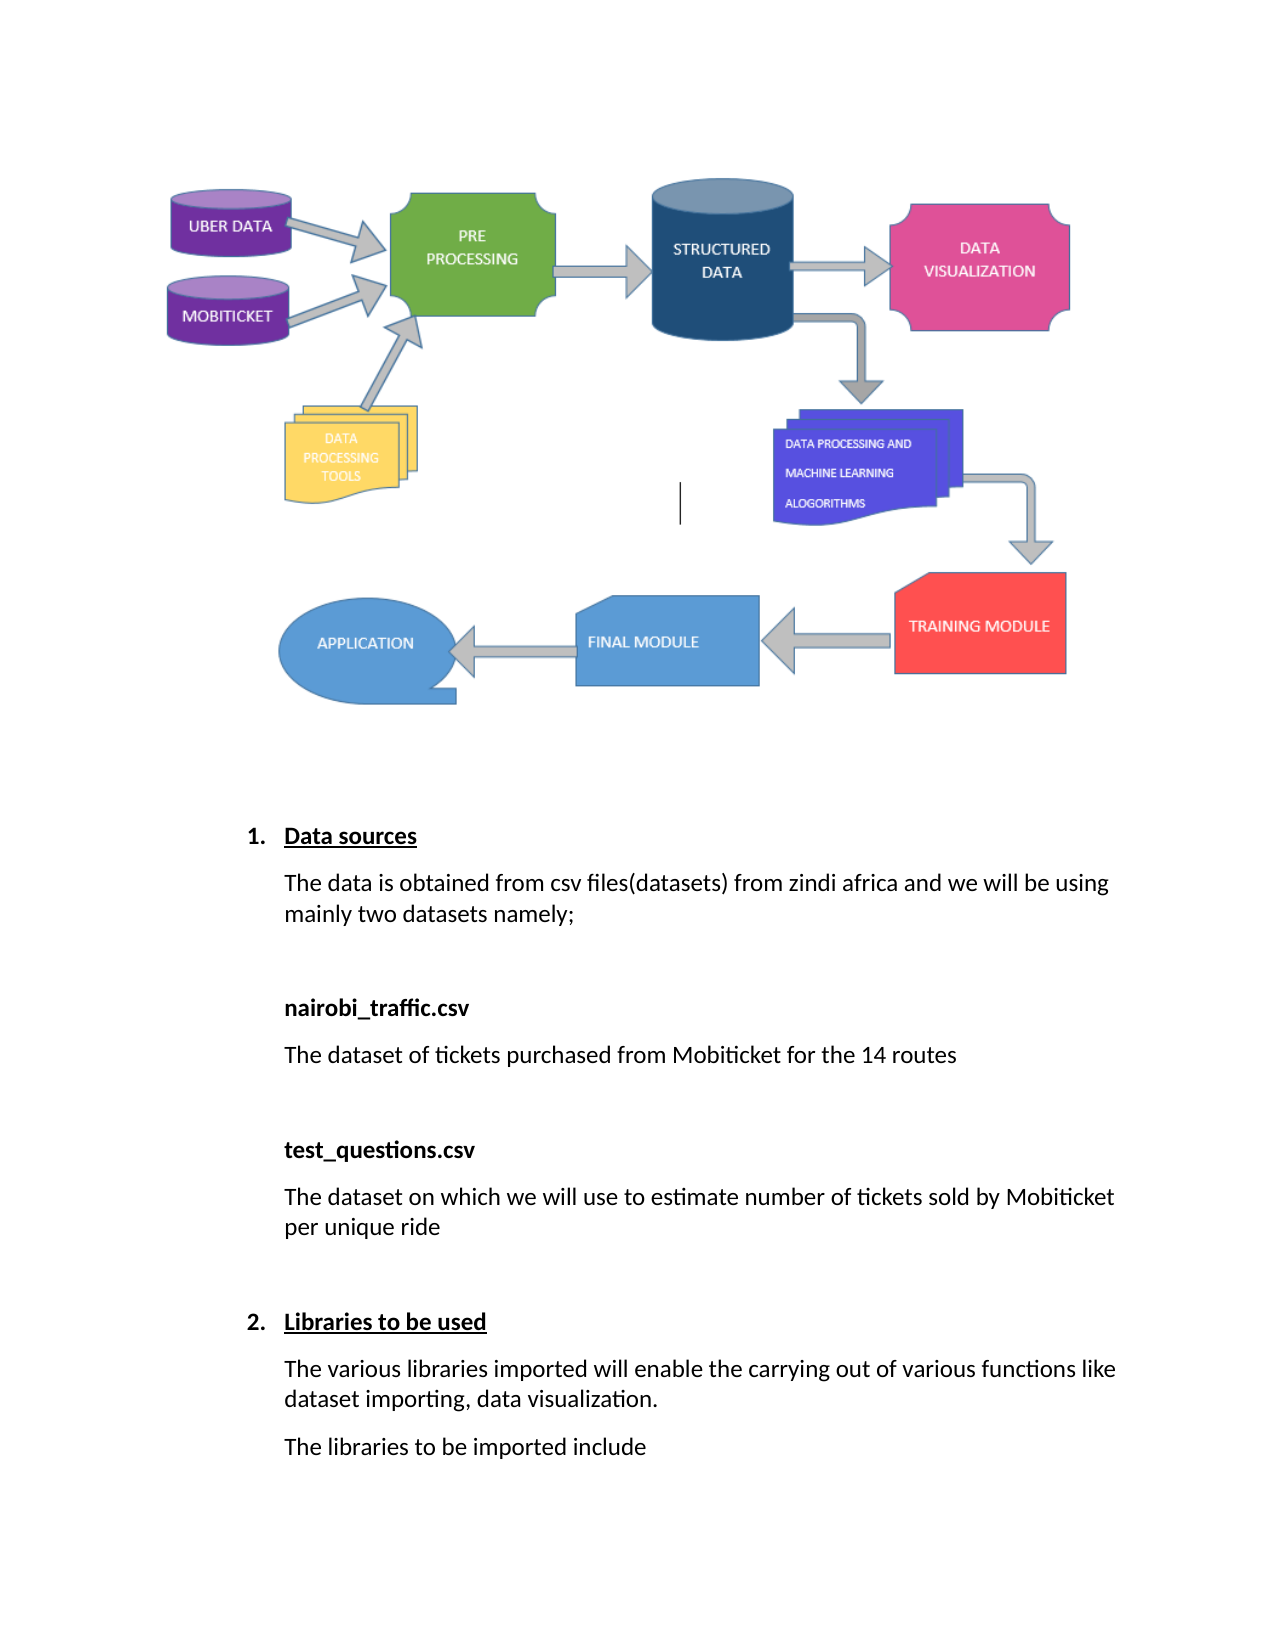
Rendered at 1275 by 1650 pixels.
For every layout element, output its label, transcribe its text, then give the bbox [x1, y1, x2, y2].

subtitle The dataset on which we will use to estimate number of tickets sold by Mobiticket per unique ride [284, 1181, 1125, 1242]
subtitle Libraries to be used [247, 1306, 1125, 1336]
subtitle test_questions.csv [284, 1134, 1125, 1164]
subtitle The data is obtained from csv files(datasets) from zindi africa and we will be using mainly two datasets namely; [284, 867, 1125, 928]
subtitle The various libraries imported will enable the carrying out of various functions like dataset importing, data visualization. [284, 1353, 1125, 1414]
picture [150, 150, 1125, 757]
subtitle The libraries to be imported include [284, 1431, 1125, 1461]
subtitle The dataset of tickets purchased from Mobiticket for the 14 routes [284, 1039, 1125, 1070]
subtitle Data sources [247, 820, 1125, 851]
subtitle nairobi_traffic.csv [284, 992, 1125, 1023]
